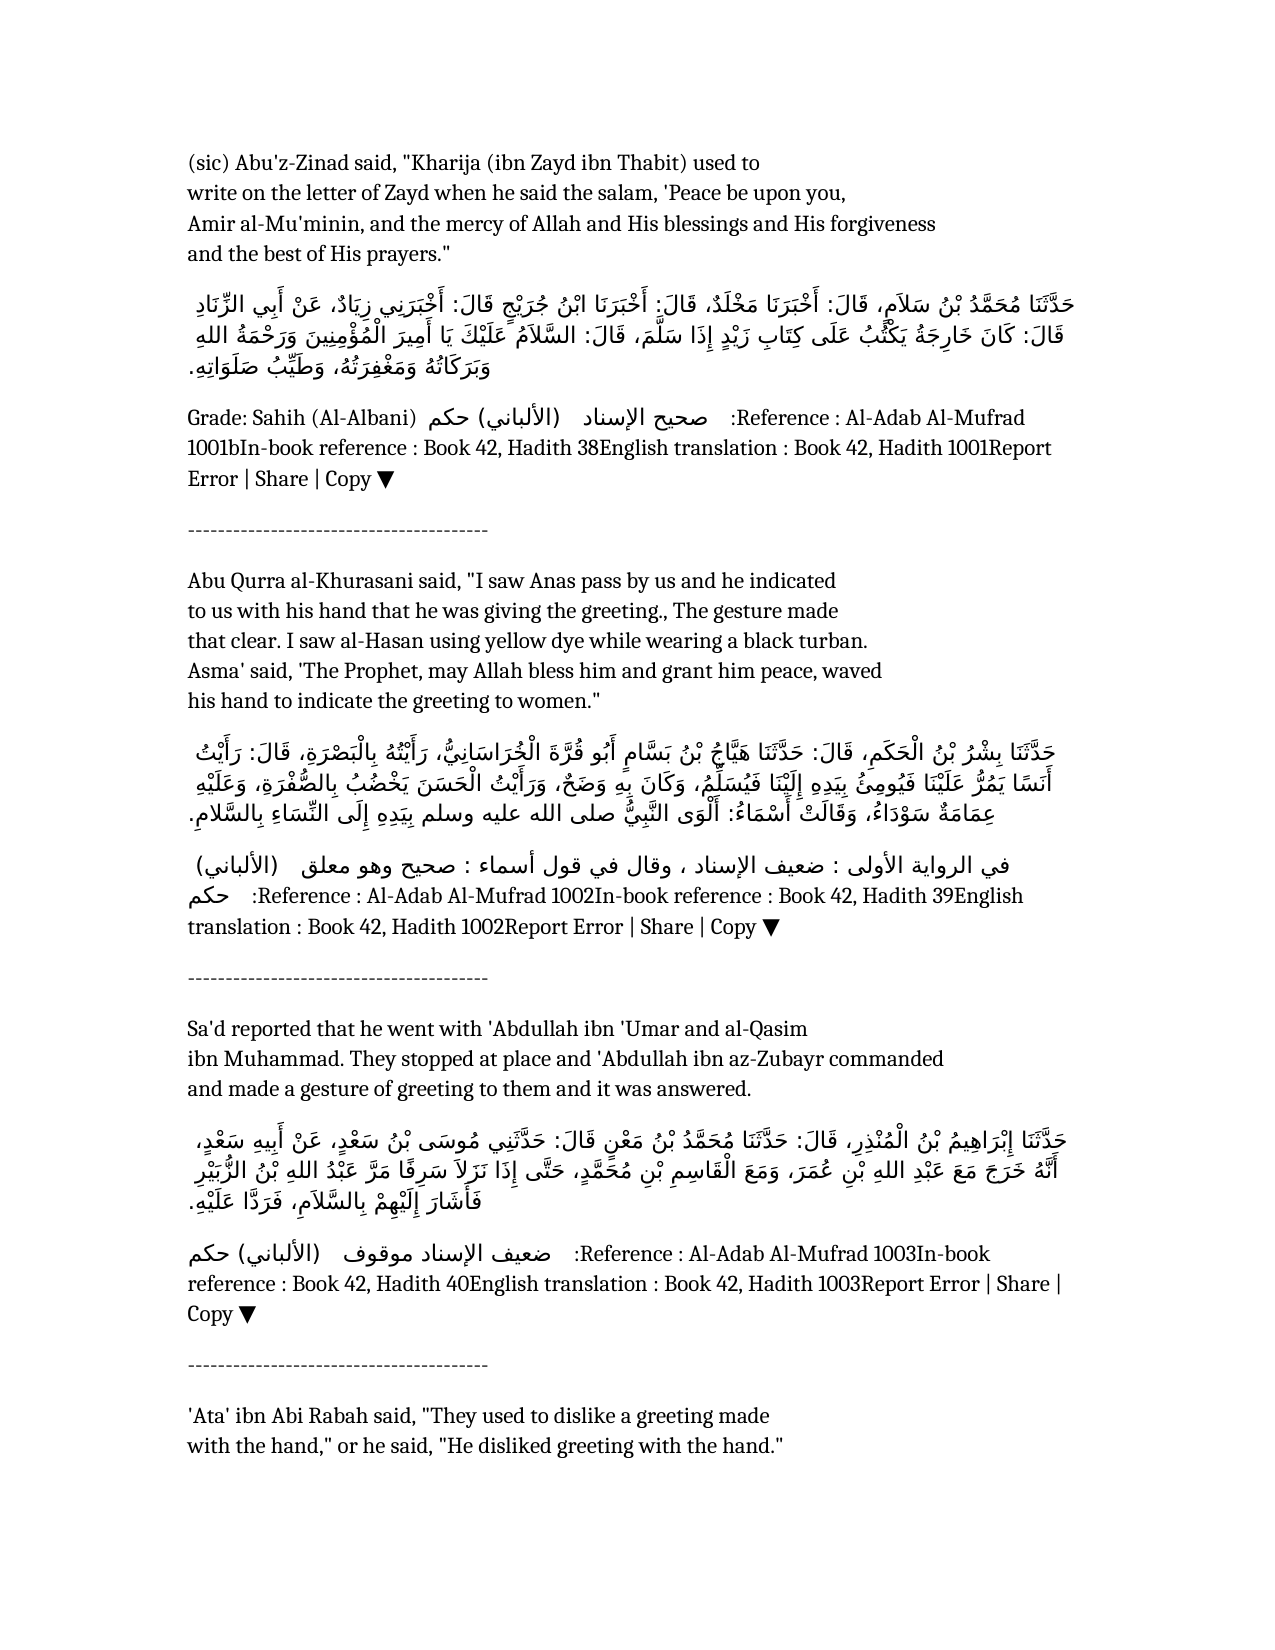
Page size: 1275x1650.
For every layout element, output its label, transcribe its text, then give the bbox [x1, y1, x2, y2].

text Grade: Sahih (Al-Albani) صحيح الإسناد (الألباني) حكم :Reference : Al-Adab Al-Mufrad 1001bIn-book reference : Book 42, Hadith 38English translation : Book 42, Hadith 1001Report Error | Share | Copy ▼ [187, 404, 1087, 492]
text في الرواية الأولى : ضعيف الإسناد ، وقال في قول أسماء : صحيح وهو معلق (الألباني) حكم :Reference : Al-Adab Al-Mufrad 1002In-book reference : Book 42, Hadith 39English translation : Book 42, Hadith 1002Report Error | Share | Copy ▼ [187, 852, 1087, 940]
text حَدَّثَنَا مُحَمَّدُ بْنُ سَلاَمٍ، قَالَ‏:‏ أَخْبَرَنَا مَخْلَدٌ، قَالَ‏:‏ أَخْبَرَنَا ابْنُ جُرَيْجٍ قَالَ‏:‏ أَخْبَرَنِي زِيَادٌ، عَنْ أَبِي الزِّنَادِ قَالَ‏:‏ كَانَ خَارِجَةُ يَكْتُبُ عَلَى كِتَابِ زَيْدٍ إِذَا سَلَّمَ، قَالَ‏:‏ السَّلاَمُ عَلَيْكَ يَا أَمِيرَ الْمُؤْمِنِينَ وَرَحْمَةُ اللهِ وَبَرَكَاتُهُ وَمَغْفِرَتُهُ، وَطَيِّبُ صَلَوَاتِهِ‏.‏ [187, 292, 1087, 379]
text ---------------------------------------- [187, 964, 1087, 991]
text 'Ata' ibn Abi Rabah said, "They used to dislike a greeting made with the hand," or he said, "He disliked greeting with the hand." [187, 1403, 1087, 1459]
text Sa'd reported that he went with 'Abdullah ibn 'Umar and al-Qasim ibn Muhammad. They stopped at place and 'Abdullah ibn az-Zubayr commanded and made a gesture of greeting to them and it was answered. [187, 1016, 1087, 1102]
text ضعيف الإسناد موقوف (الألباني) حكم :Reference : Al-Adab Al-Mufrad 1003In-book reference : Book 42, Hadith 40English translation : Book 42, Hadith 1003Report Error | Share | Copy ▼ [187, 1240, 1087, 1327]
text (sic) Abu'z-Zinad said, "Kharija (ibn Zayd ibn Thabit) used to write on the letter of Zayd when he said the salam, 'Peace be upon you, Amir al-Mu'minin, and the mercy of Allah and His blessings and His forgiveness and the best of His prayers." [187, 150, 1087, 267]
text حَدَّثَنَا بِشْرُ بْنُ الْحَكَمِ، قَالَ‏:‏ حَدَّثَنَا هَيَّاجُ بْنُ بَسَّامٍ أَبُو قُرَّةَ الْخُرَاسَانِيُّ، رَأَيْتُهُ بِالْبَصْرَةِ، قَالَ‏:‏ رَأَيْتُ أَنَسًا يَمُرُّ عَلَيْنَا فَيُومِئُ بِيَدِهِ إِلَيْنَا فَيُسَلِّمُ، وَكَانَ بِهِ وَضَحٌ، وَرَأَيْتُ الْحَسَنَ يَخْضُبُ بِالصُّفْرَةِ، وَعَلَيْهِ عِمَامَةٌ سَوْدَاءُ، وَقَالَتْ أَسْمَاءُ‏:‏ أَلْوَى النَّبِيُّ صلى الله عليه وسلم بِيَدِهِ إِلَى النِّسَاءِ بِالسَّلامِ‏.‏ [187, 739, 1087, 827]
text ---------------------------------------- [187, 516, 1087, 543]
text Abu Qurra al-Khurasani said, "I saw Anas pass by us and he indicated to us with his hand that he was giving the greeting., The gesture made that clear. I saw al-Hasan using yellow dye while wearing a black turban. Asma' said, 'The Prophet, may Allah bless him and grant him peace, waved his hand to indicate the greeting to women." [187, 567, 1087, 715]
text حَدَّثَنَا إِبْرَاهِيمُ بْنُ الْمُنْذِرِ، قَالَ‏:‏ حَدَّثَنَا مُحَمَّدُ بْنُ مَعْنٍ قَالَ‏:‏ حَدَّثَنِي مُوسَى بْنُ سَعْدٍ، عَنْ أَبِيهِ سَعْدٍ، أَنَّهُ خَرَجَ مَعَ عَبْدِ اللهِ بْنِ عُمَرَ، وَمَعَ الْقَاسِمِ بْنِ مُحَمَّدٍ، حَتَّى إِذَا نَزَلاَ سَرِفًا مَرَّ عَبْدُ اللهِ بْنُ الزُّبَيْرِ فَأَشَارَ إِلَيْهِمْ بِالسَّلاَمِ، فَرَدَّا عَلَيْهِ‏.‏ [187, 1127, 1087, 1215]
text ---------------------------------------- [187, 1352, 1087, 1378]
